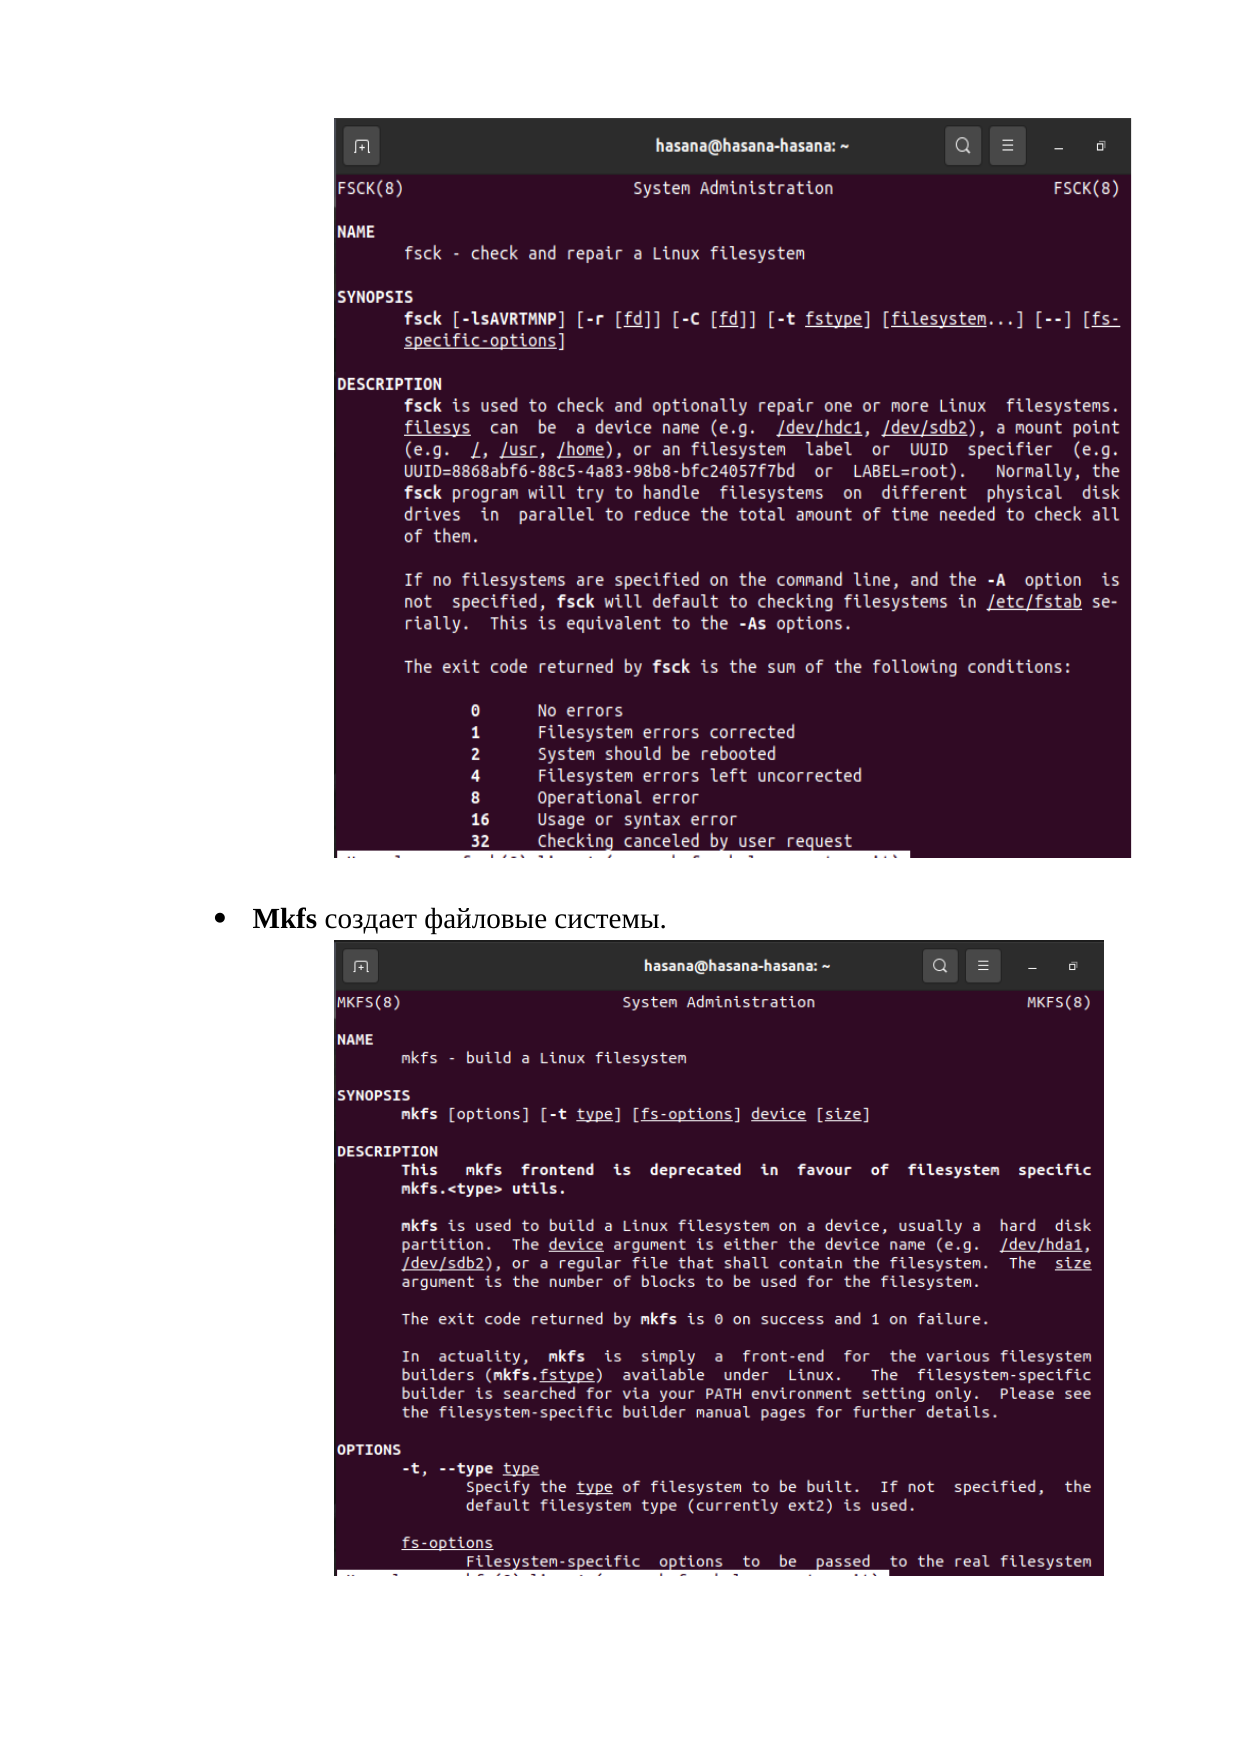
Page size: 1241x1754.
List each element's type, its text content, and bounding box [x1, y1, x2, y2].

list Mkfs создает файловые системы. [215, 902, 1152, 935]
picture [334, 118, 1132, 858]
picture [334, 940, 1104, 1576]
